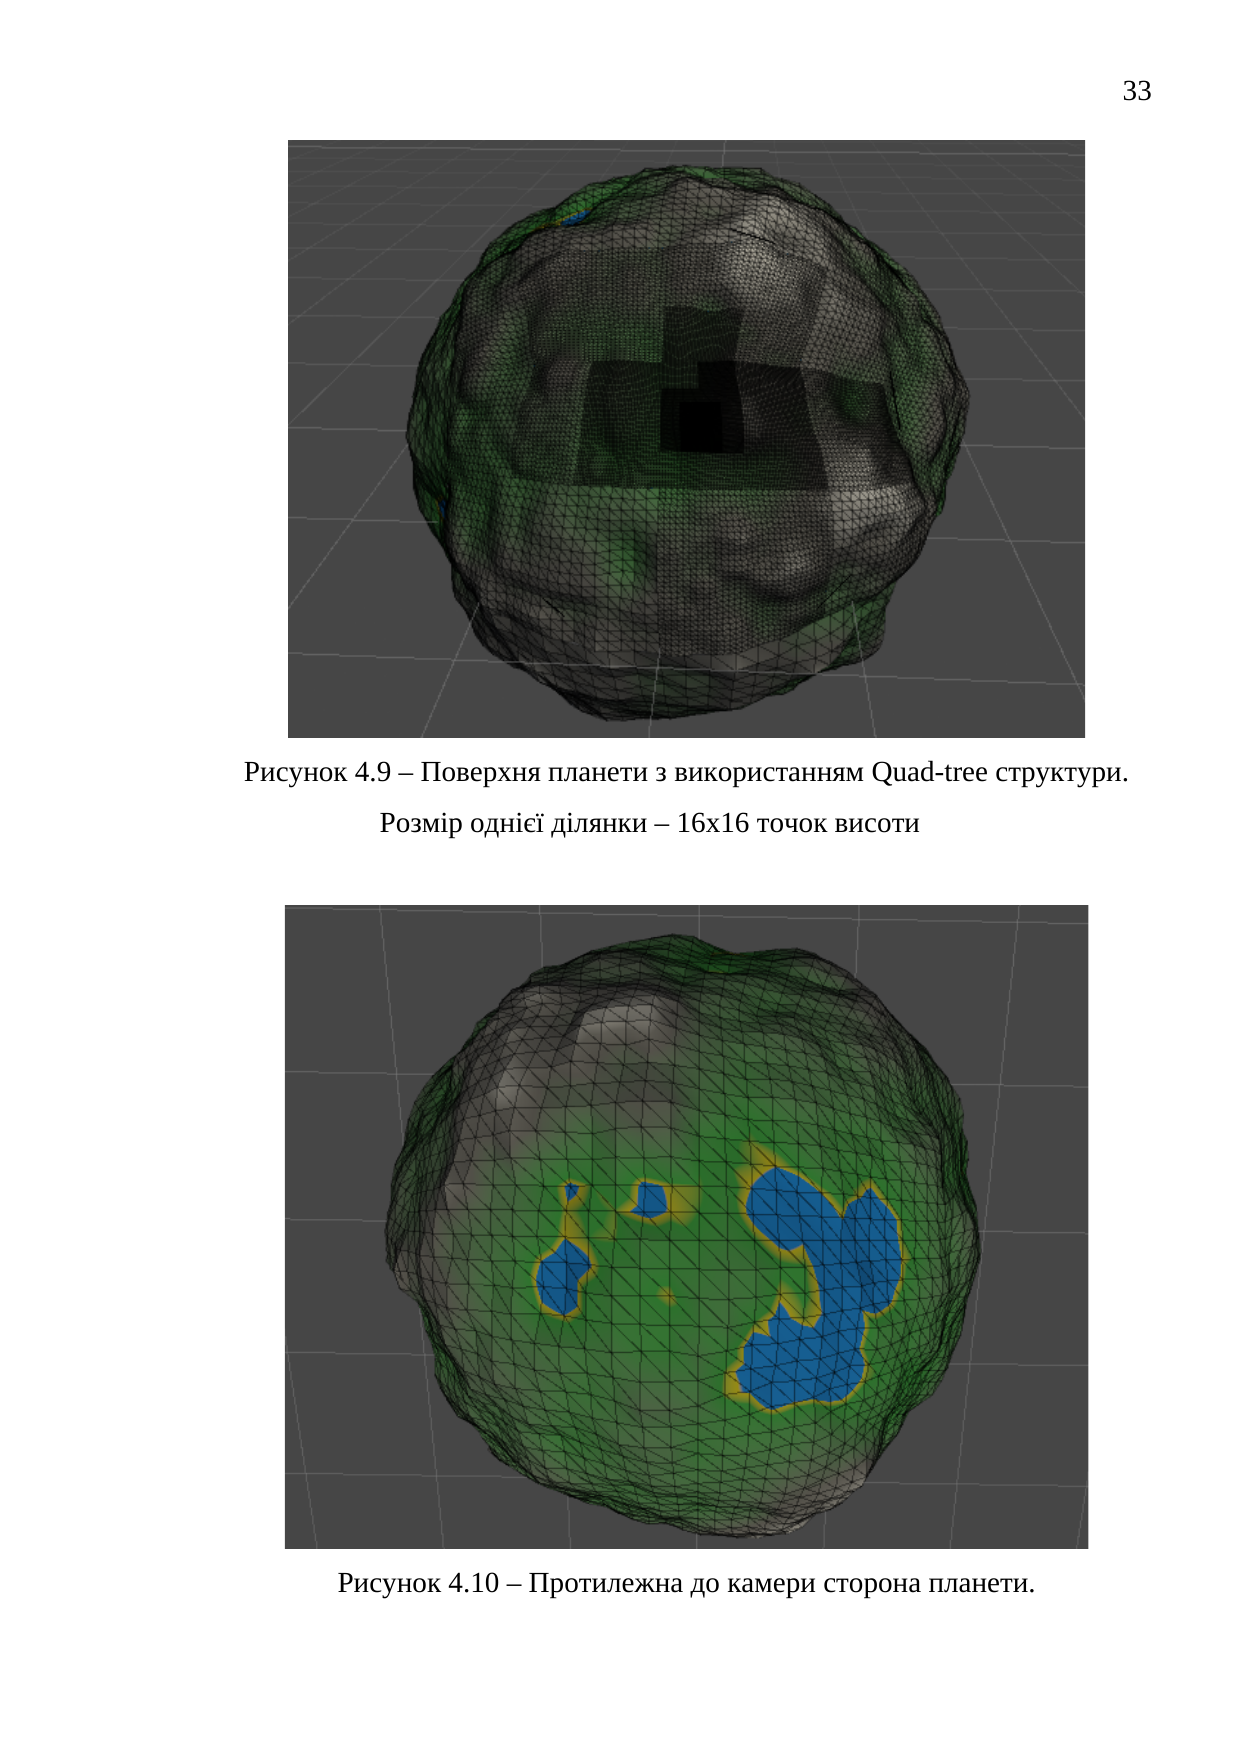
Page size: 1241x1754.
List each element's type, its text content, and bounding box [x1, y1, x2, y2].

picture [288, 140, 1085, 738]
picture [284, 905, 1089, 1549]
text Рисунок 4.10 – Протилежна до камери сторона планети. [148, 1565, 1152, 1599]
text Рисунок 4.9 – Поверхня планети з використанням Quad-tree структури. Розмір однієї ділянки – 16х16 точок висоти [148, 754, 1152, 838]
